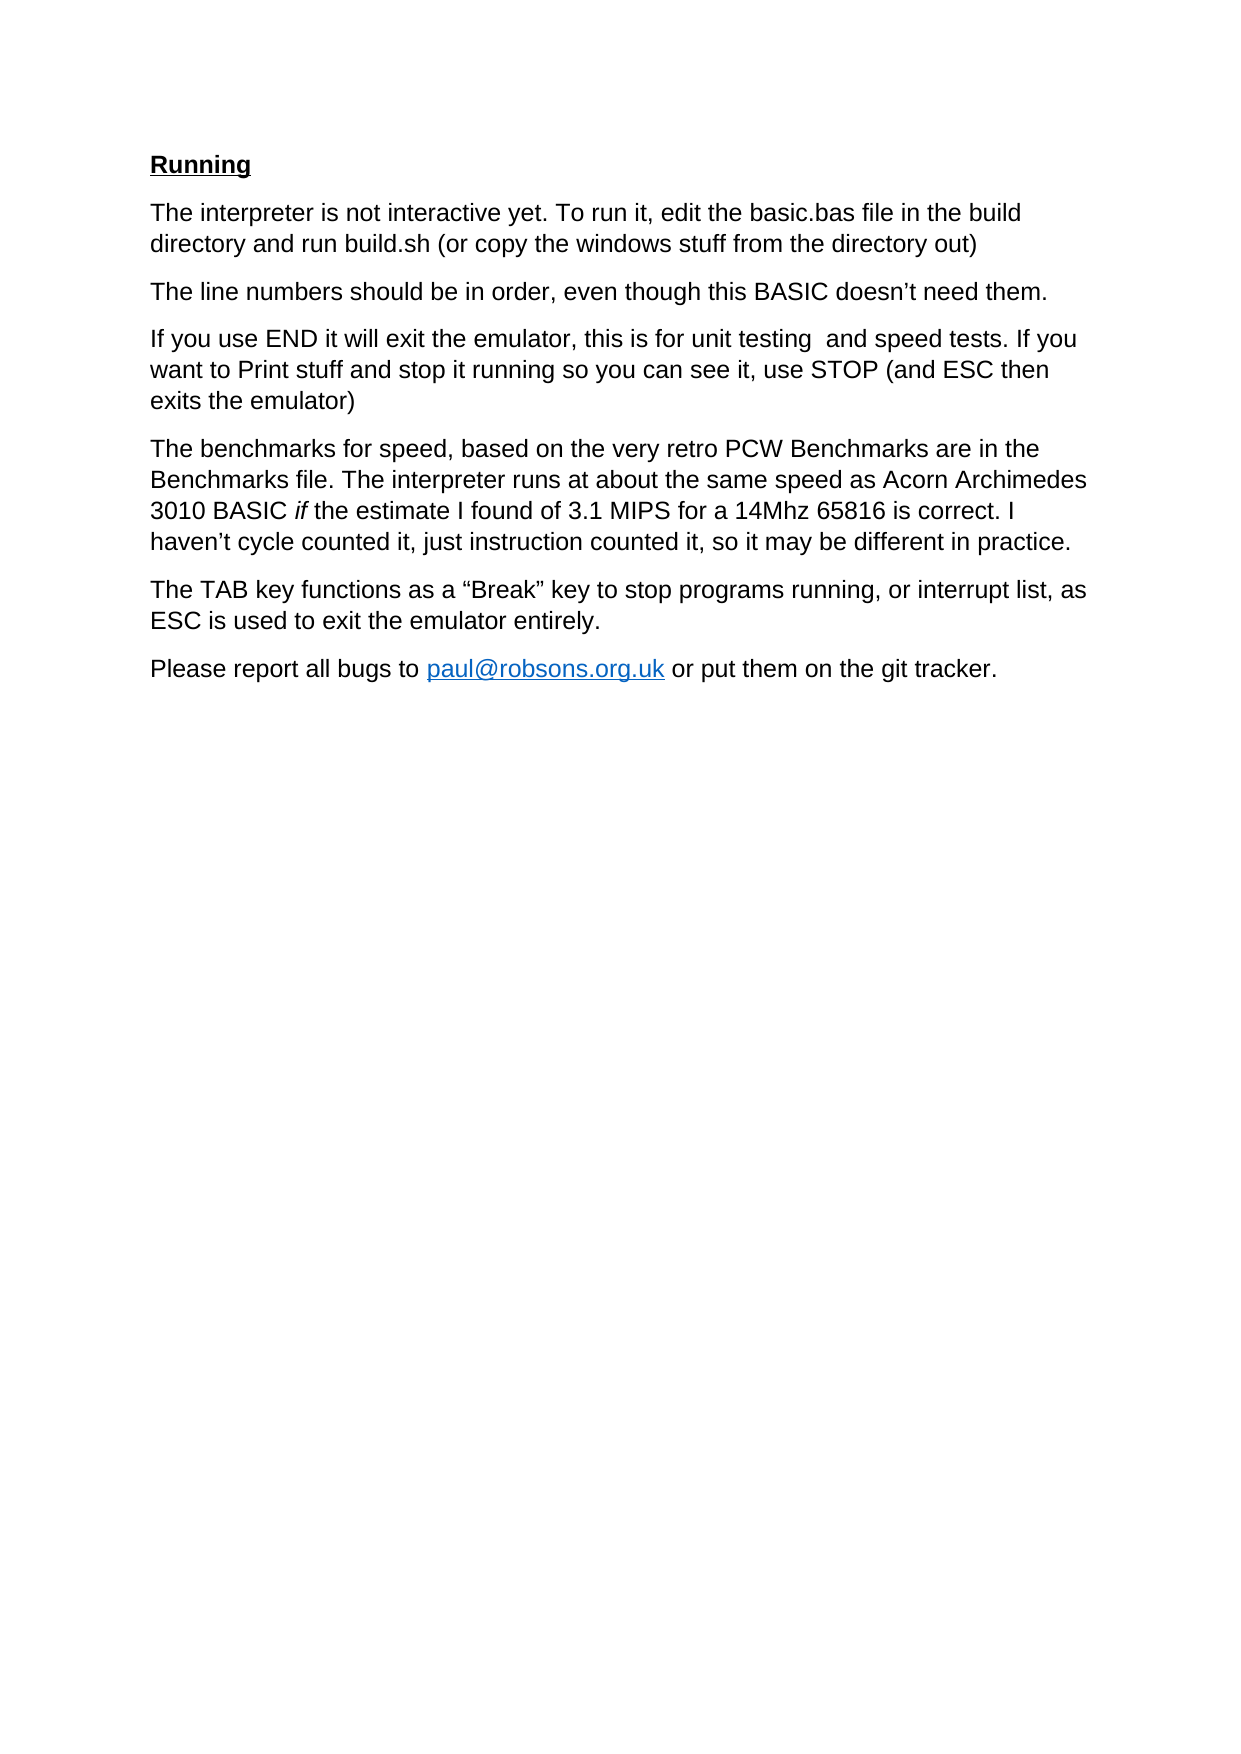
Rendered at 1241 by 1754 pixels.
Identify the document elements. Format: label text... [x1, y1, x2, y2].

text Please report all bugs to paul@robsons.org.uk or put them on the git tracker. [150, 653, 1090, 682]
text The TAB key functions as a “Break” key to stop programs running, or interrupt list, as ESC is used to exit the emulator entirely. [150, 575, 1090, 634]
text Running [150, 150, 1090, 179]
text The line numbers should be in order, even though this BASIC doesn’t need them. [150, 276, 1090, 305]
text The interpreter is not interactive yet. To run it, edit the basic.bas file in the build directory and run build.sh (or copy the windows stuff from the directory out) [150, 198, 1090, 257]
text If you use END it will exit the emulator, this is for unit testing and speed tests. If you want to Print stuff and stop it running so you can see it, use STOP (and ESC then exits the emulator) [150, 324, 1090, 415]
text The benchmarks for speed, based on the very retro PCW Benchmarks are in the Benchmarks file. The interpreter runs at about the same speed as Acorn Archimedes 3010 BASIC if the estimate I found of 3.1 MIPS for a 14Mhz 65816 is correct. I haven’t cycle counted it, just instruction counted it, so it may be different in practice. [150, 434, 1090, 556]
